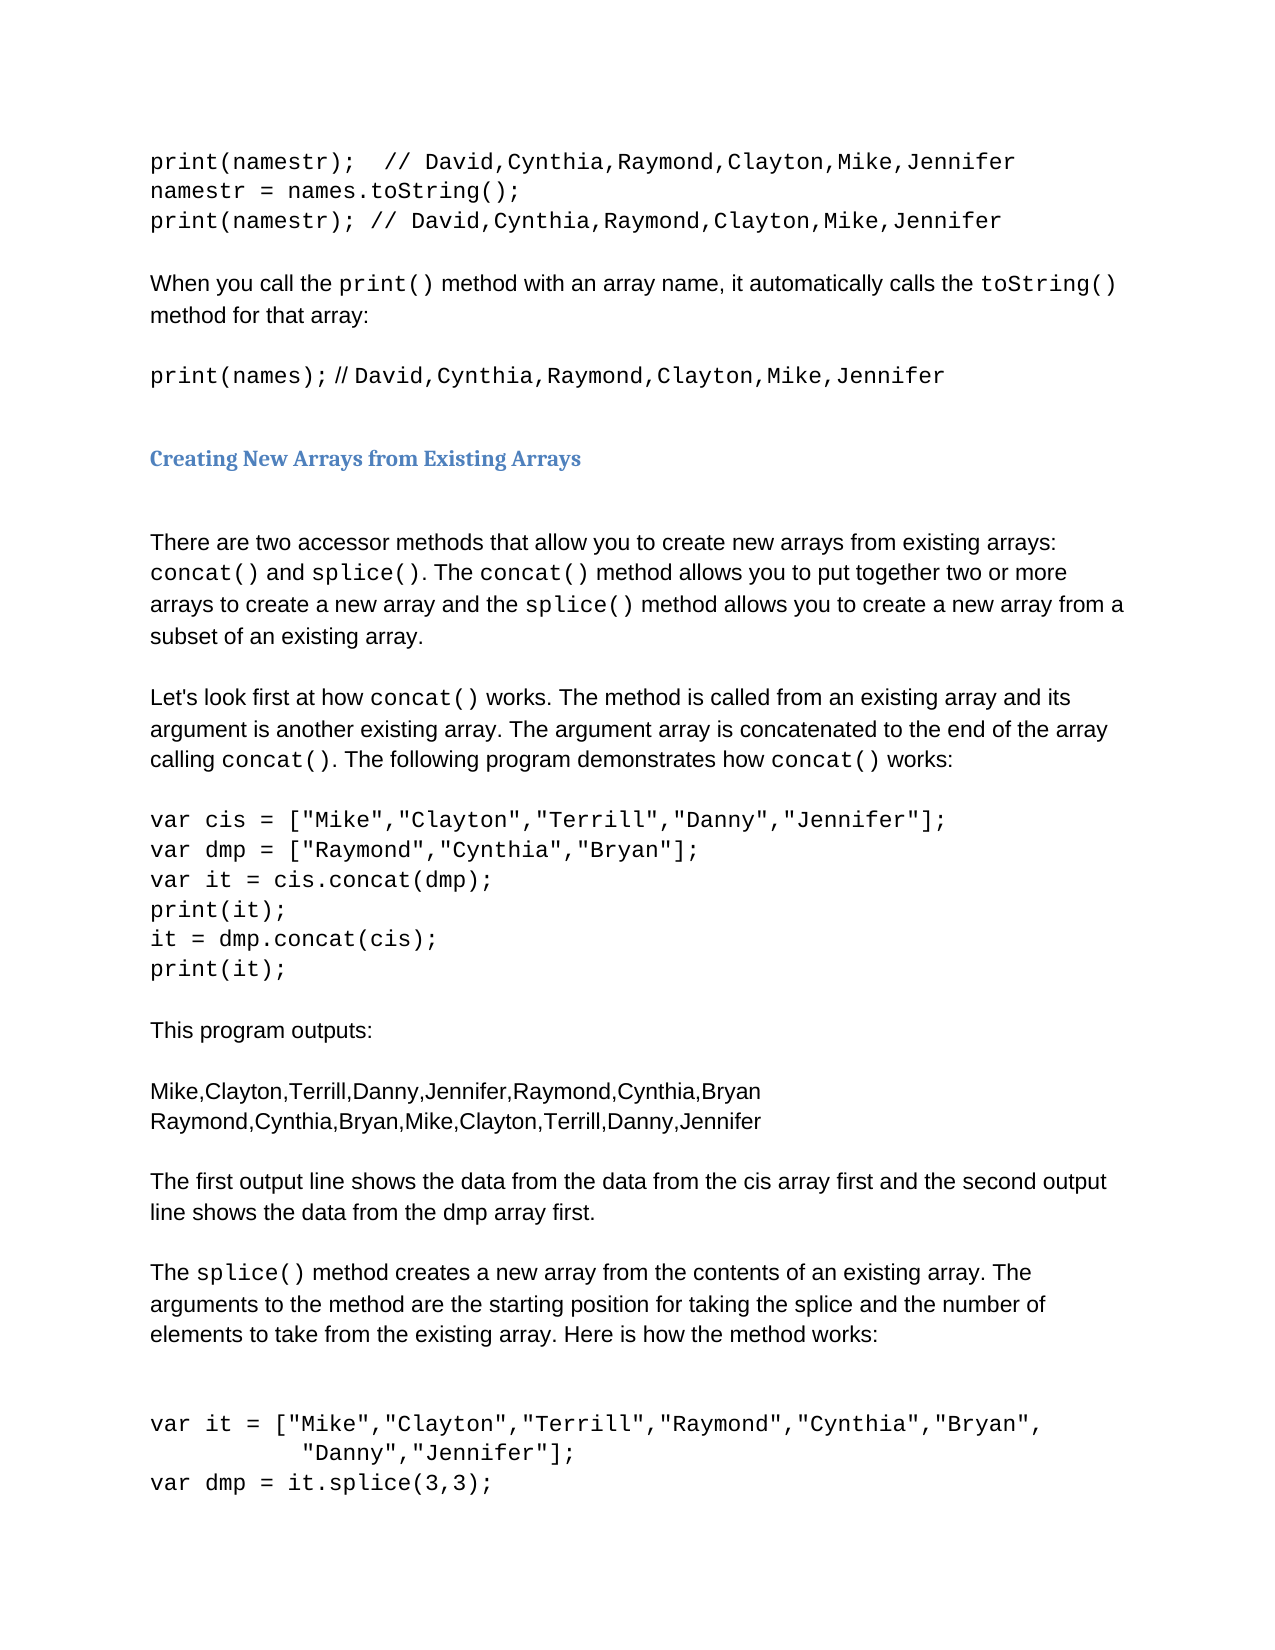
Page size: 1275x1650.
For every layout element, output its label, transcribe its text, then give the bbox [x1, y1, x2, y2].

text Raymond,Cynthia,Bryan,Mike,Clayton,Terrill,Danny,Jennifer [150, 1108, 1125, 1134]
text Let's look first at how concat() works. The method is called from an existing array and its argument is another existing array. The argument array is concatenated to the end of the array calling concat(). The following program demonstrates how concat() works: [150, 683, 1125, 774]
text print(namestr); // David,Cynthia,Raymond,Clayton,Mike,Jennifer [150, 209, 1125, 236]
text var it = cis.concat(dmp); [150, 868, 1125, 894]
text This program outputs: [150, 1017, 1125, 1043]
text There are two accessor methods that allow you to create new arrays from existing arrays: concat() and splice(). The concat() method allows you to put together two or more arrays to create a new array and the splice() method allows you to create a new array from a subset of an existing array. [150, 528, 1125, 649]
text print(namestr); // David,Cynthia,Raymond,Clayton,Mike,Jennifer [150, 150, 1125, 176]
text When you call the print() method with an array name, it automatically calls the toString() method for that array: [150, 269, 1125, 328]
text var dmp = ["Raymond","Cynthia","Bryan"]; [150, 838, 1125, 864]
text Mike,Clayton,Terrill,Danny,Jennifer,Raymond,Cynthia,Bryan [150, 1078, 1125, 1104]
text var cis = ["Mike","Clayton","Terrill","Danny","Jennifer"]; [150, 809, 1125, 834]
text The first output line shows the data from the data from the cis array first and the second output line shows the data from the dmp array first. [150, 1168, 1125, 1225]
text The splice() method creates a new array from the contents of an existing array. The arguments to the method are the starting position for taking the splice and the number of elements to take from the existing array. Here is how the method works: [150, 1259, 1125, 1348]
text it = dmp.concat(cis); [150, 928, 1125, 954]
text "Danny","Jennifer"]; [150, 1442, 1125, 1468]
text print(it); [150, 958, 1125, 983]
text namestr = names.toString(); [150, 180, 1125, 206]
text var dmp = it.splice(3,3); [150, 1471, 1125, 1497]
subtitle Creating New Arrays from Existing Arrays [150, 445, 1125, 472]
text print(names); // David,Cynthia,Raymond,Clayton,Mike,Jennifer [150, 362, 1125, 391]
text var it = ["Mike","Clayton","Terrill","Raymond","Cynthia","Bryan", [150, 1412, 1125, 1438]
text print(it); [150, 898, 1125, 924]
